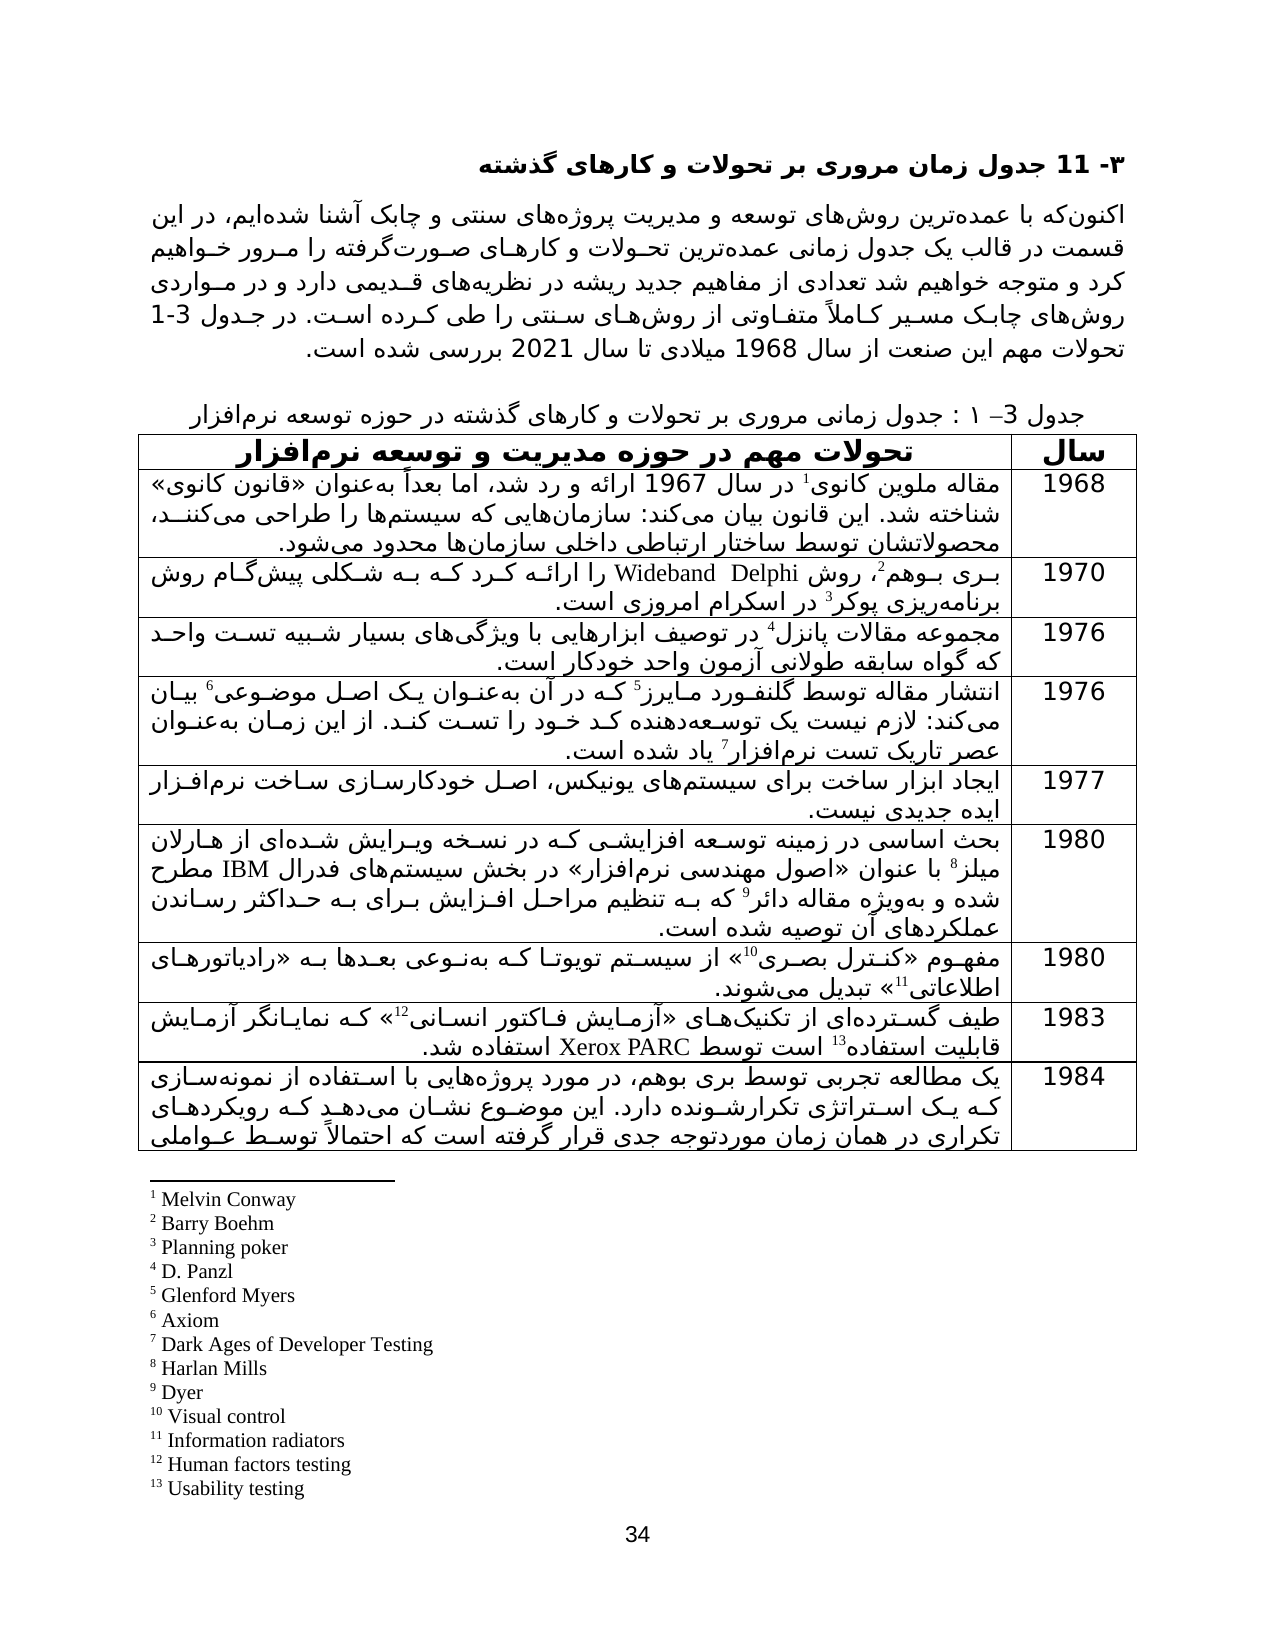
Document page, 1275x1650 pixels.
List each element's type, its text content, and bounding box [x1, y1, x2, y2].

table_cell 1970 [1012, 558, 1136, 617]
subtitle ۳- 11 جدول زمان مروری بر تحولات و کارهای گذشته [150, 150, 1125, 179]
table_cell مجموعه مقالات پانزل در توصیف ابزارهایی با ویژگی‌های بسیار شبیه تست واحد که گواه سابقه طولانی آزمون واحد خودکار است. [139, 618, 1011, 676]
table_cell طیف گسترده‌ای از تکنیک‌های «آزمایش فاکتور انسانی» که نمایانگر آزمایش قابلیت استفاده است توسط Xerox PARC استفاده شد. [139, 1003, 1011, 1061]
table_cell 1976 [1012, 618, 1136, 676]
table_cell یک مطالعه تجربی توسط بری بوهم، در مورد پروژه‌هایی با استفاده از نمونه‌سازی که یک استراتژی تکرارشونده دارد. این موضوع نشان می‌دهد که رویکردهای تکراری در همان زمان موردتوجه جدی قرار گرفته است که احتمالاً توسط عواملی مانند ظهور کامپیوترهای شخصی و رابط‌های گرافیکی کاربر هدایت شده است. [139, 1063, 1011, 1150]
table_cell انتشار مقاله توسط گلنفورد مایرز که در آن به‌عنوان یک اصل موضوعی بیان می‌کند: لازم نیست یک توسعه‌دهنده کد خود را تست کند. از این زمان به‌عنوان عصر تاریک تست نرم‌افزار یاد شده است. [139, 677, 1011, 765]
text جدول 3– ۱ : جدول زمانی مروری بر تحولات و کارهای گذشته در حوزه توسعه نرم‌افزار [150, 400, 1125, 429]
table_cell 1980 [1012, 943, 1136, 1002]
table_cell بری بوهم، روش Wideband Delphi را ارائه کرد که به شکلی پیش‌گام روش برنامه‌ریزی پوکر در اسکرام امروزی است. [139, 558, 1011, 617]
table_cell 1976 [1012, 677, 1136, 765]
table_cell 1983 [1012, 1003, 1136, 1061]
table_cell 1984 [1012, 1063, 1136, 1150]
text اکنون‌که با عمده‌ترین روش‌های توسعه و مدیریت پروژه‌های سنتی و چابک آشنا شده‌ایم، در این قسمت در قالب یک جدول زمانی عمده‌ترین تحولات و کارهای صورت‌گرفته را مرور خواهیم کرد و متوجه خواهیم شد تعدادی از مفاهیم جدید ریشه در نظریه‌های قدیمی دارد و در مواردی روش‌های چابک مسیر کاملاً متفاوتی از روش‌های سنتی را طی کرده است. در جدول 3-1 تحولات مهم این صنعت از سال 1968 میلادی تا سال 2021 بررسی شده است. [150, 200, 1125, 363]
table_cell مقاله ملوین کانوی در سال 1967 ارائه و رد شد، اما بعداً به‌عنوان «قانون کانوی» شناخته شد. این قانون بیان می‌کند: سازمان‌هایی که سیستم‌ها را طراحی می‌کنند، محصولاتشان توسط ساختار ارتباطی داخلی سازمان‌ها محدود می‌شود. [139, 470, 1011, 557]
table_header سال [1012, 435, 1136, 468]
table_cell ایجاد ابزار ساخت برای سیستم‌های یونیکس، اصل خودکارسازی ساخت نرم‌افزار ایده جدیدی نیست. [139, 766, 1011, 824]
table_cell بحث اساسی در زمینه توسعه افزایشی که در نسخه ویرایش شده‌ای از هارلان میلز با عنوان «اصول مهندسی نرم‌افزار» در بخش سیستم‌های فدرال IBM مطرح شده و به‌ویژه مقاله دائر که به تنظیم مراحل افزایش برای به حداکثر رساندن عملکردهای آن توصیه شده است. [139, 825, 1011, 942]
table_cell مفهوم «کنترل بصری» از سیستم تویوتا که به‌نوعی بعدها به «رادیاتورهای اطلاعاتی» تبدیل می‌شوند. [139, 943, 1011, 1002]
table_cell 1977 [1012, 766, 1136, 824]
table_cell 1968 [1012, 470, 1136, 557]
table_header تحولات مهم در حوزه مدیریت و توسعه نرم‌افزار [139, 435, 1011, 468]
table_cell 1980 [1012, 825, 1136, 942]
